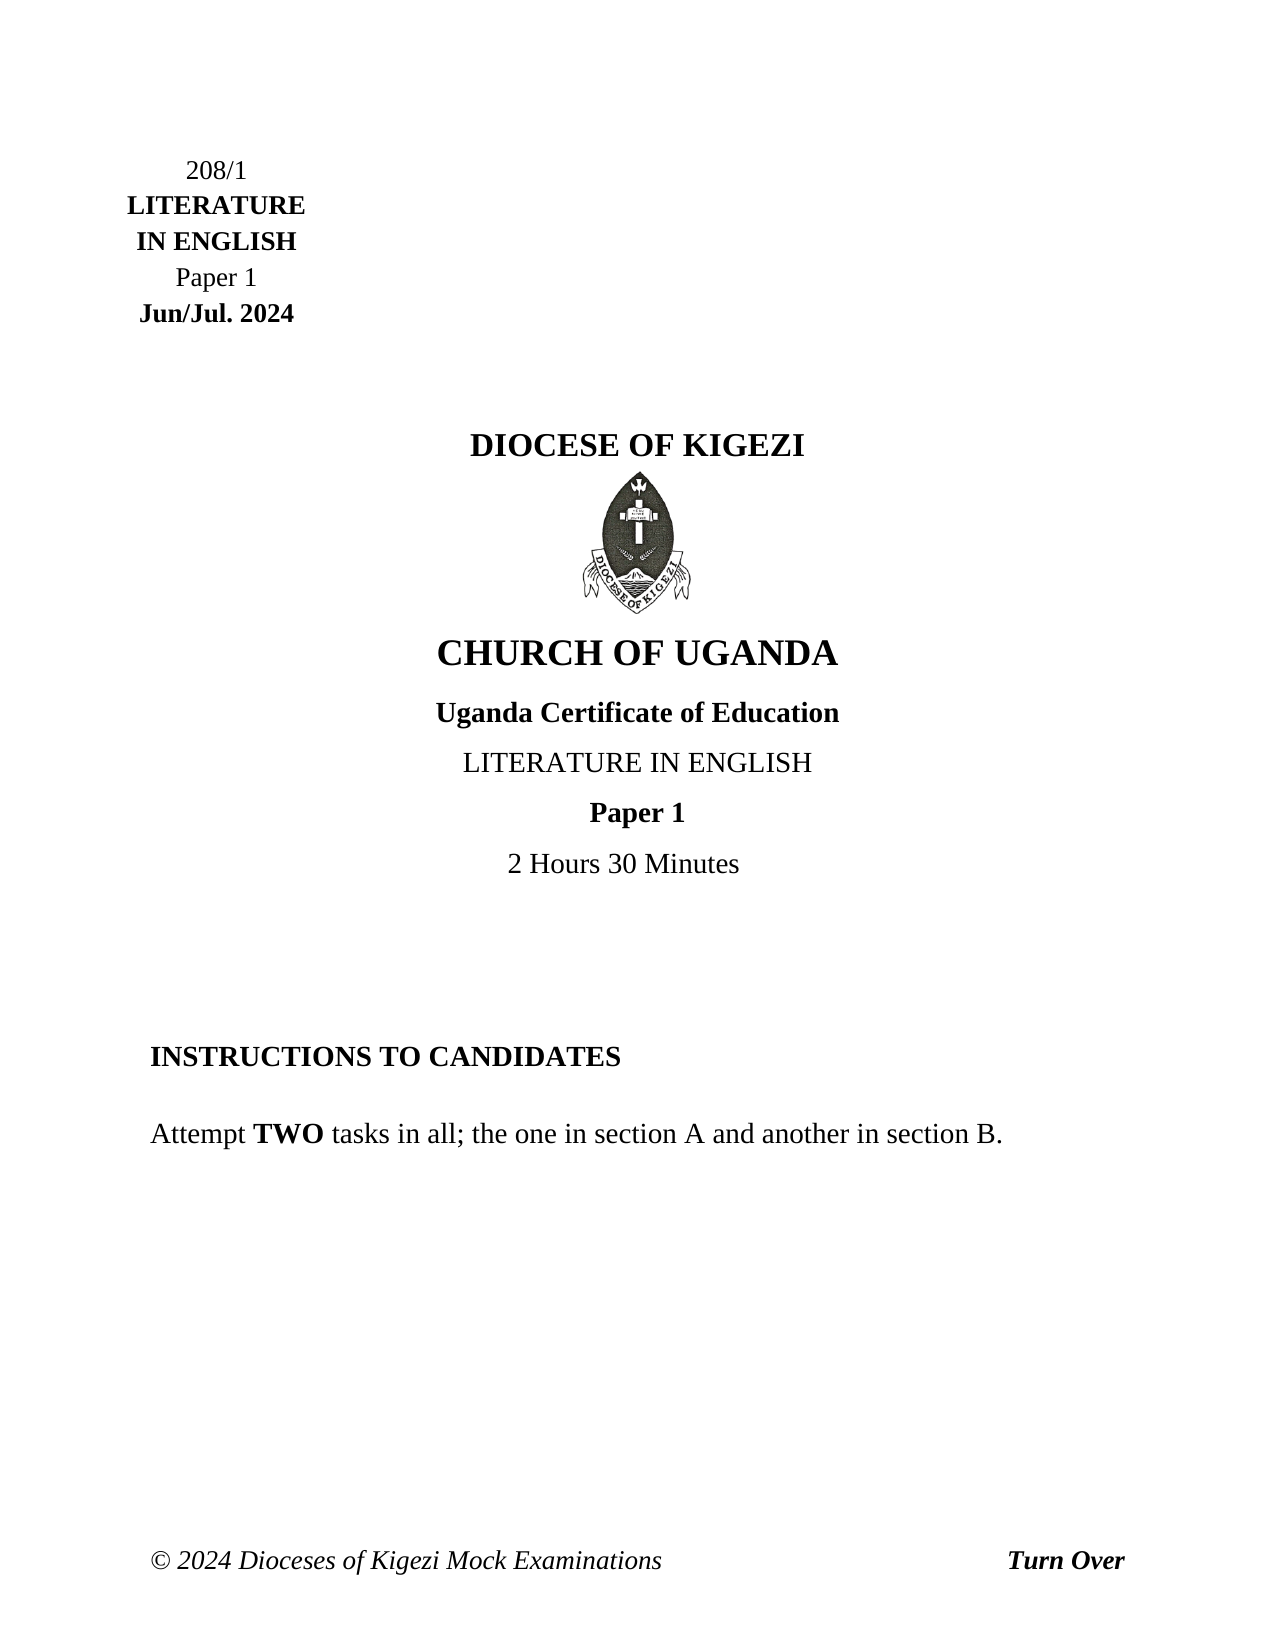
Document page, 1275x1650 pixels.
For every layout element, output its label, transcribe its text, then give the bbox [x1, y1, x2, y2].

text INSTRUCTIONS TO CANDIDATES [150, 1039, 1125, 1073]
text DIOCESE OF KIGEZI [150, 425, 1125, 463]
text CHURCH OF UGANDA [150, 630, 1125, 673]
text Attempt TWO tasks in all; the one in section A and another in section B. [150, 1116, 1125, 1150]
picture [571, 468, 702, 621]
text Uganda Certificate of Education [150, 695, 1125, 728]
text LITERATURE IN ENGLISH [150, 745, 1125, 779]
text 2 Hours 30 Minutes [150, 846, 1125, 879]
text Paper 1 [150, 796, 1125, 829]
